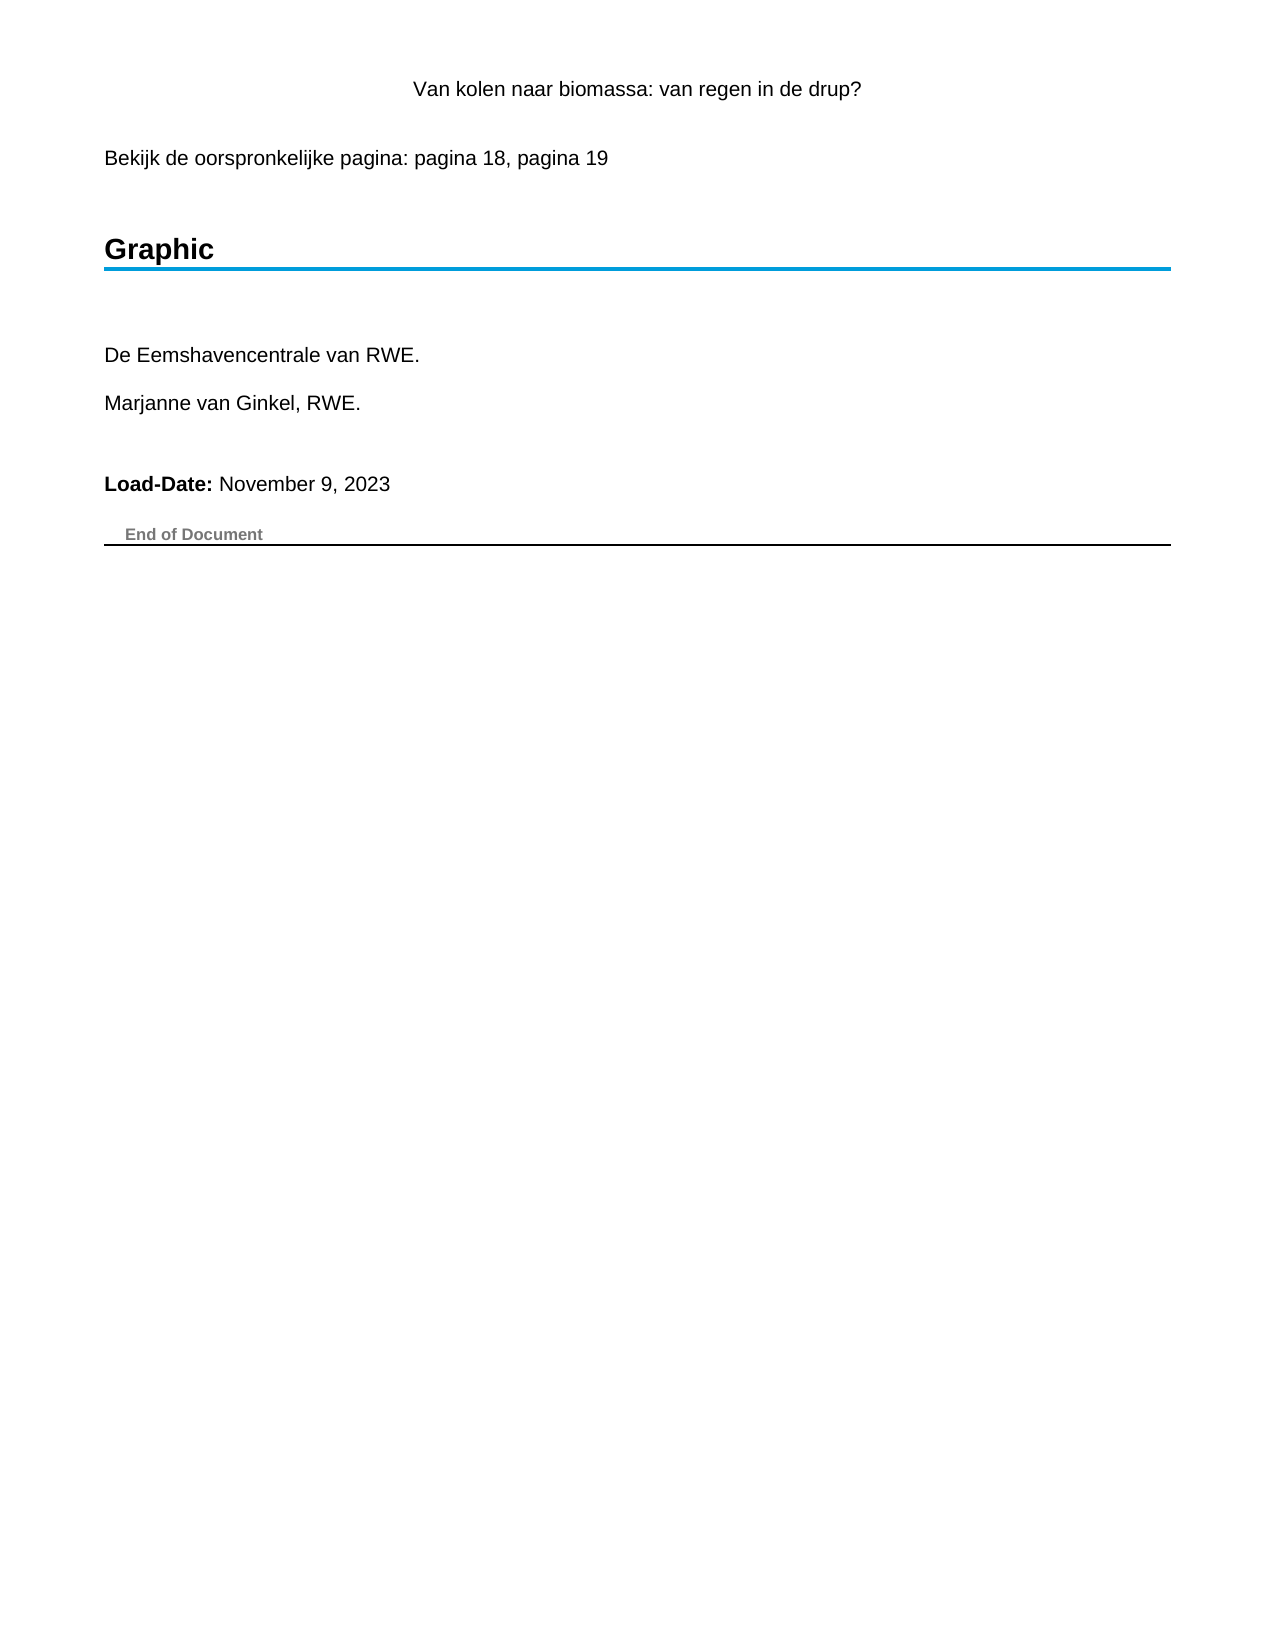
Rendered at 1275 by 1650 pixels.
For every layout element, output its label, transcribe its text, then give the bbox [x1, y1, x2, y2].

text End of Document [125, 524, 1171, 544]
text De Eemshavencentrale van RWE. [104, 340, 1171, 367]
text Marjanne van Ginkel, RWE. [104, 388, 1171, 415]
text Graphic [104, 194, 1171, 265]
text Bekijk de oorspronkelijke pagina: pagina 18, pagina 19 [104, 142, 1171, 169]
text Load-Date: November 9, 2023 [104, 440, 1171, 496]
